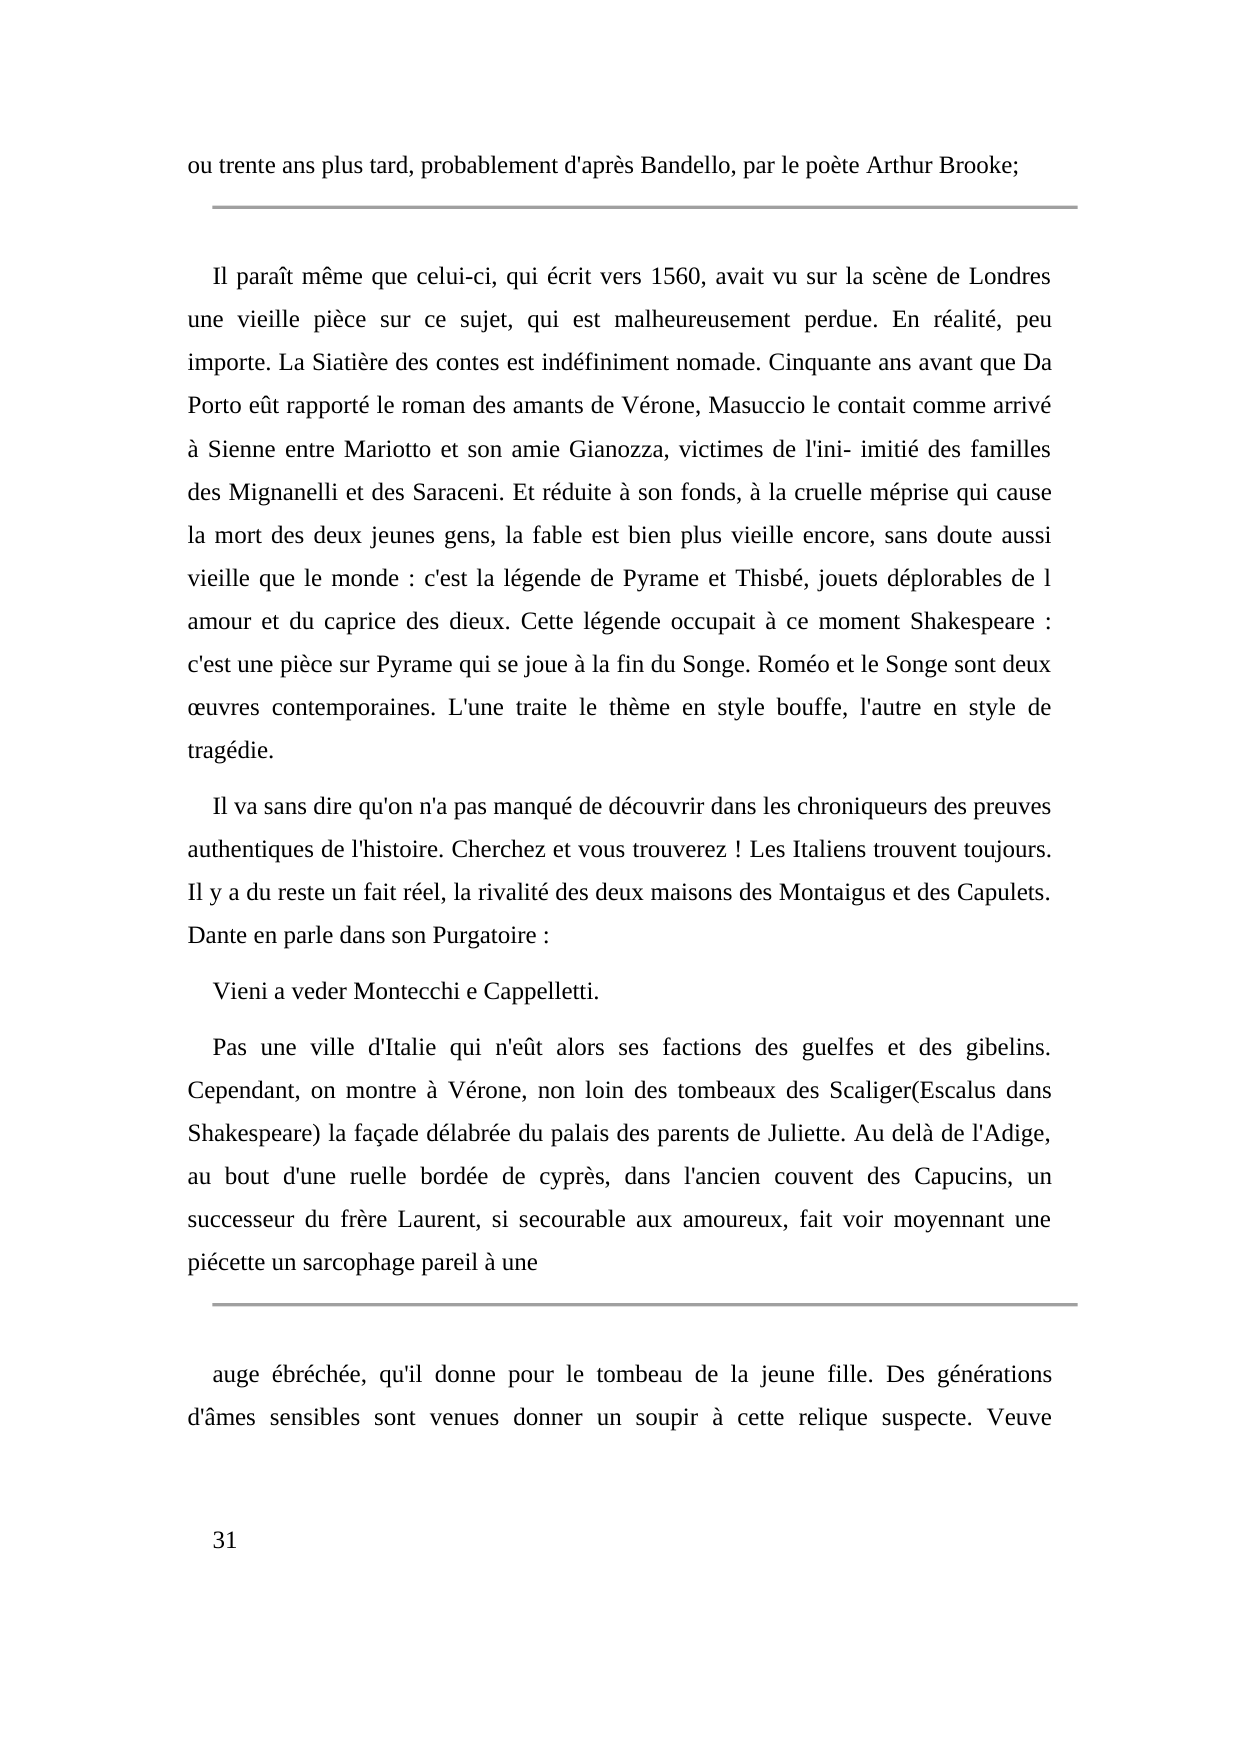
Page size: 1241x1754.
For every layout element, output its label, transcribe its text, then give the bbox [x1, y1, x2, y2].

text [187, 1359, 1053, 1431]
text Pas une ville d'Italie qui n'eût alors ses factions des guelfes et des gibelins. Cependant, on montre à Vérone, non loin des tombeaux des Scaliger(Escalus dans Shakespeare) la façade délabrée du palais des parents de Juliette. Au delà de l'Adige, au bout d'une ruelle bordée de cyprès, dans l'ancien couvent des Capucins, un successeur du frère Laurent, si secourable aux amoureux, fait voir moyennant une piécette un sarcophage pareil à une [187, 1032, 1053, 1276]
text Vieni a veder Montecchi e Cappelletti. [187, 976, 1053, 1005]
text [187, 150, 1053, 179]
text Il paraît même que celui-ci, qui écrit vers 1560, avait vu sur la scène de Londres une vieille pièce sur ce sujet, qui est malheureusement perdue. En réalité, peu importe. La Siatière des contes est indéfiniment nomade. Cinquante ans avant que Da Porto eût rapporté le roman des amants de Vérone, Masuccio le contait comme arrivé à Sienne entre Mariotto et son amie Gianozza, victimes de l'ini- imitié des familles des Mignanelli et des Saraceni. Et réduite à son fonds, à la cruelle méprise qui cause la mort des deux jeunes gens, la fable est bien plus vieille encore, sans doute aussi vieille que le monde : c'est la légende de Pyrame et Thisbé, jouets déplorables de l amour et du caprice des dieux. Cette légende occupait à ce moment Shakespeare : c'est une pièce sur Pyrame qui se joue à la fin du Songe. Roméo et le Songe sont deux œuvres contemporaines. L'une traite le thème en style bouffe, l'autre en style de tragédie. [187, 261, 1053, 764]
text Il va sans dire qu'on n'a pas manqué de découvrir dans les chroniqueurs des preuves authentiques de l'histoire. Cherchez et vous trouverez ! Les Italiens trouvent toujours. Il y a du reste un fait réel, la rivalité des deux maisons des Montaigus et des Capulets. Dante en parle dans son Purgatoire : [187, 791, 1053, 949]
